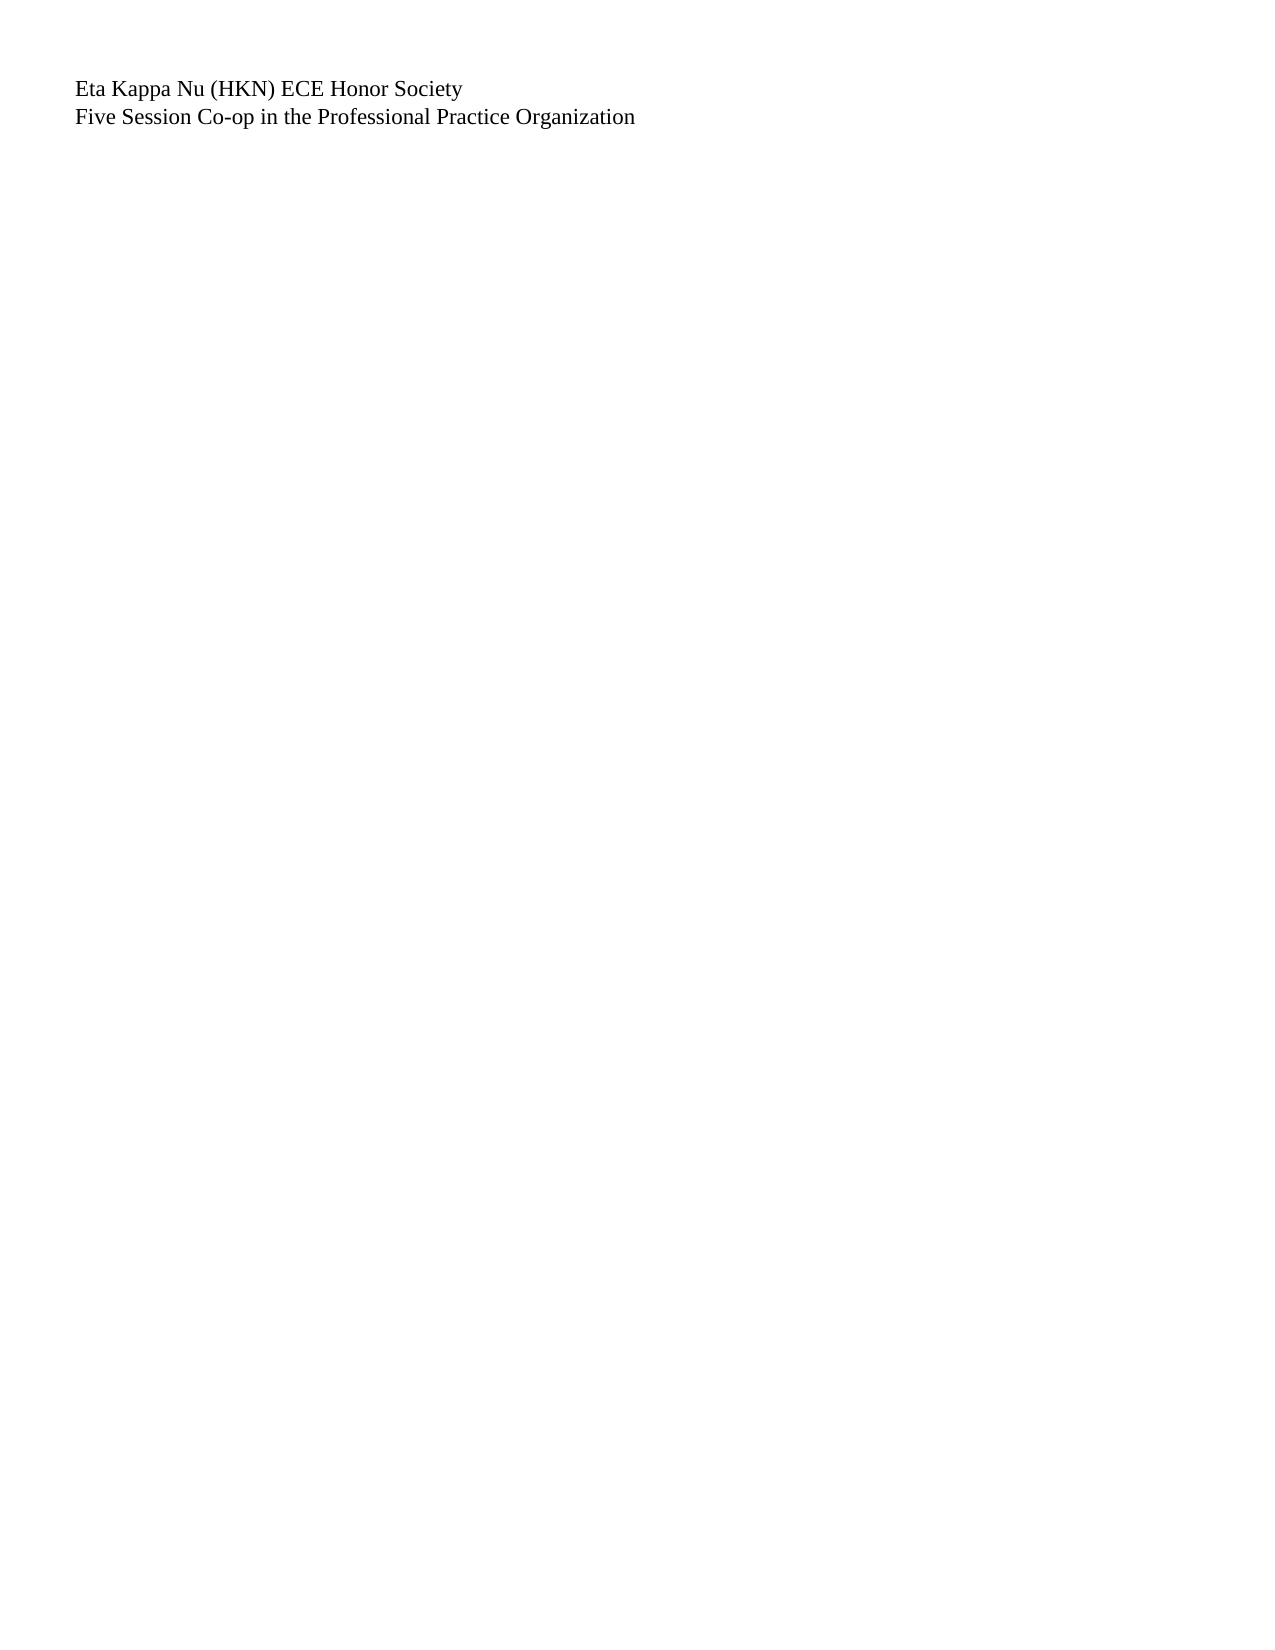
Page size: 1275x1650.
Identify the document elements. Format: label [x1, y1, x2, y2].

text [75, 75, 1200, 130]
